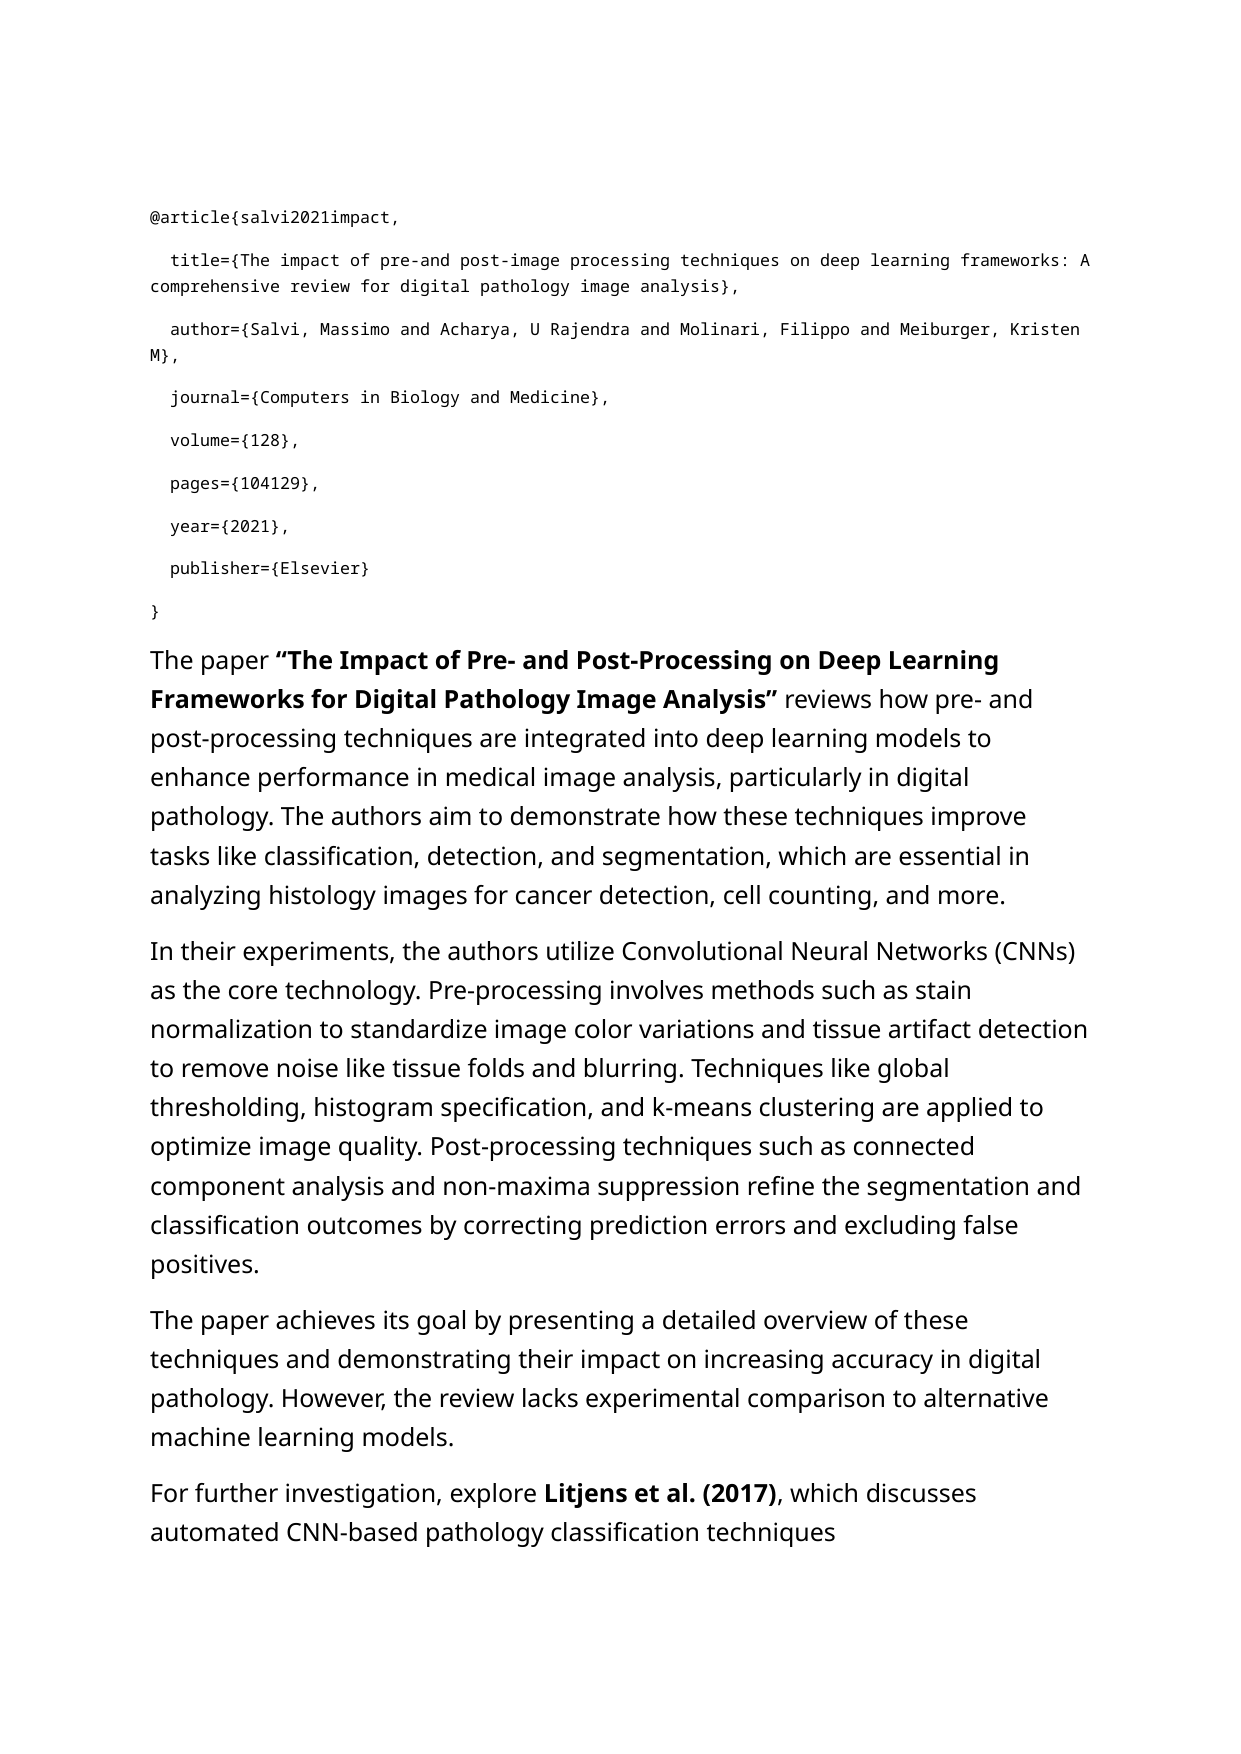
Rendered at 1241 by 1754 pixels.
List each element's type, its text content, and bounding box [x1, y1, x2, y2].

text author={Salvi, Massimo and Acharya, U Rajendra and Molinari, Filippo and Meiburger, Kristen M}, [150, 317, 1090, 366]
text volume={128}, [150, 429, 1090, 451]
text publisher={Elsevier} [150, 557, 1090, 579]
text In their experiments, the authors utilize Convolutional Neural Networks (CNNs) as the core technology. Pre-processing involves methods such as stain normalization to standardize image color variations and tissue artifact detection to remove noise like tissue folds and blurring. Techniques like global thresholding, histogram specification, and k-means clustering are applied to optimize image quality. Post-processing techniques such as connected component analysis and non-maxima suppression refine the segmentation and classification outcomes by correcting prediction errors and excluding false positives. [150, 933, 1090, 1281]
text } [150, 599, 1090, 622]
text For further investigation, explore Litjens et al. (2017), which discusses automated CNN-based pathology classification techniques​ [150, 1476, 1090, 1549]
text journal={Computers in Biology and Medicine}, [150, 386, 1090, 409]
text pages={104129}, [150, 471, 1090, 494]
text @article{salvi2021impact, [150, 206, 1090, 228]
text title={The impact of pre-and post-image processing techniques on deep learning frameworks: A comprehensive review for digital pathology image analysis}, [150, 248, 1090, 297]
text The paper achieves its goal by presenting a detailed overview of these techniques and demonstrating their impact on increasing accuracy in digital pathology. However, the review lacks experimental comparison to alternative machine learning models. [150, 1302, 1090, 1454]
text The paper “The Impact of Pre- and Post-Processing on Deep Learning Frameworks for Digital Pathology Image Analysis” reviews how pre- and post-processing techniques are integrated into deep learning models to enhance performance in medical image analysis, particularly in digital pathology. The authors aim to demonstrate how these techniques improve tasks like classification, detection, and segmentation, which are essential in analyzing histology images for cancer detection, cell counting, and more. [150, 642, 1090, 911]
text year={2021}, [150, 514, 1090, 537]
